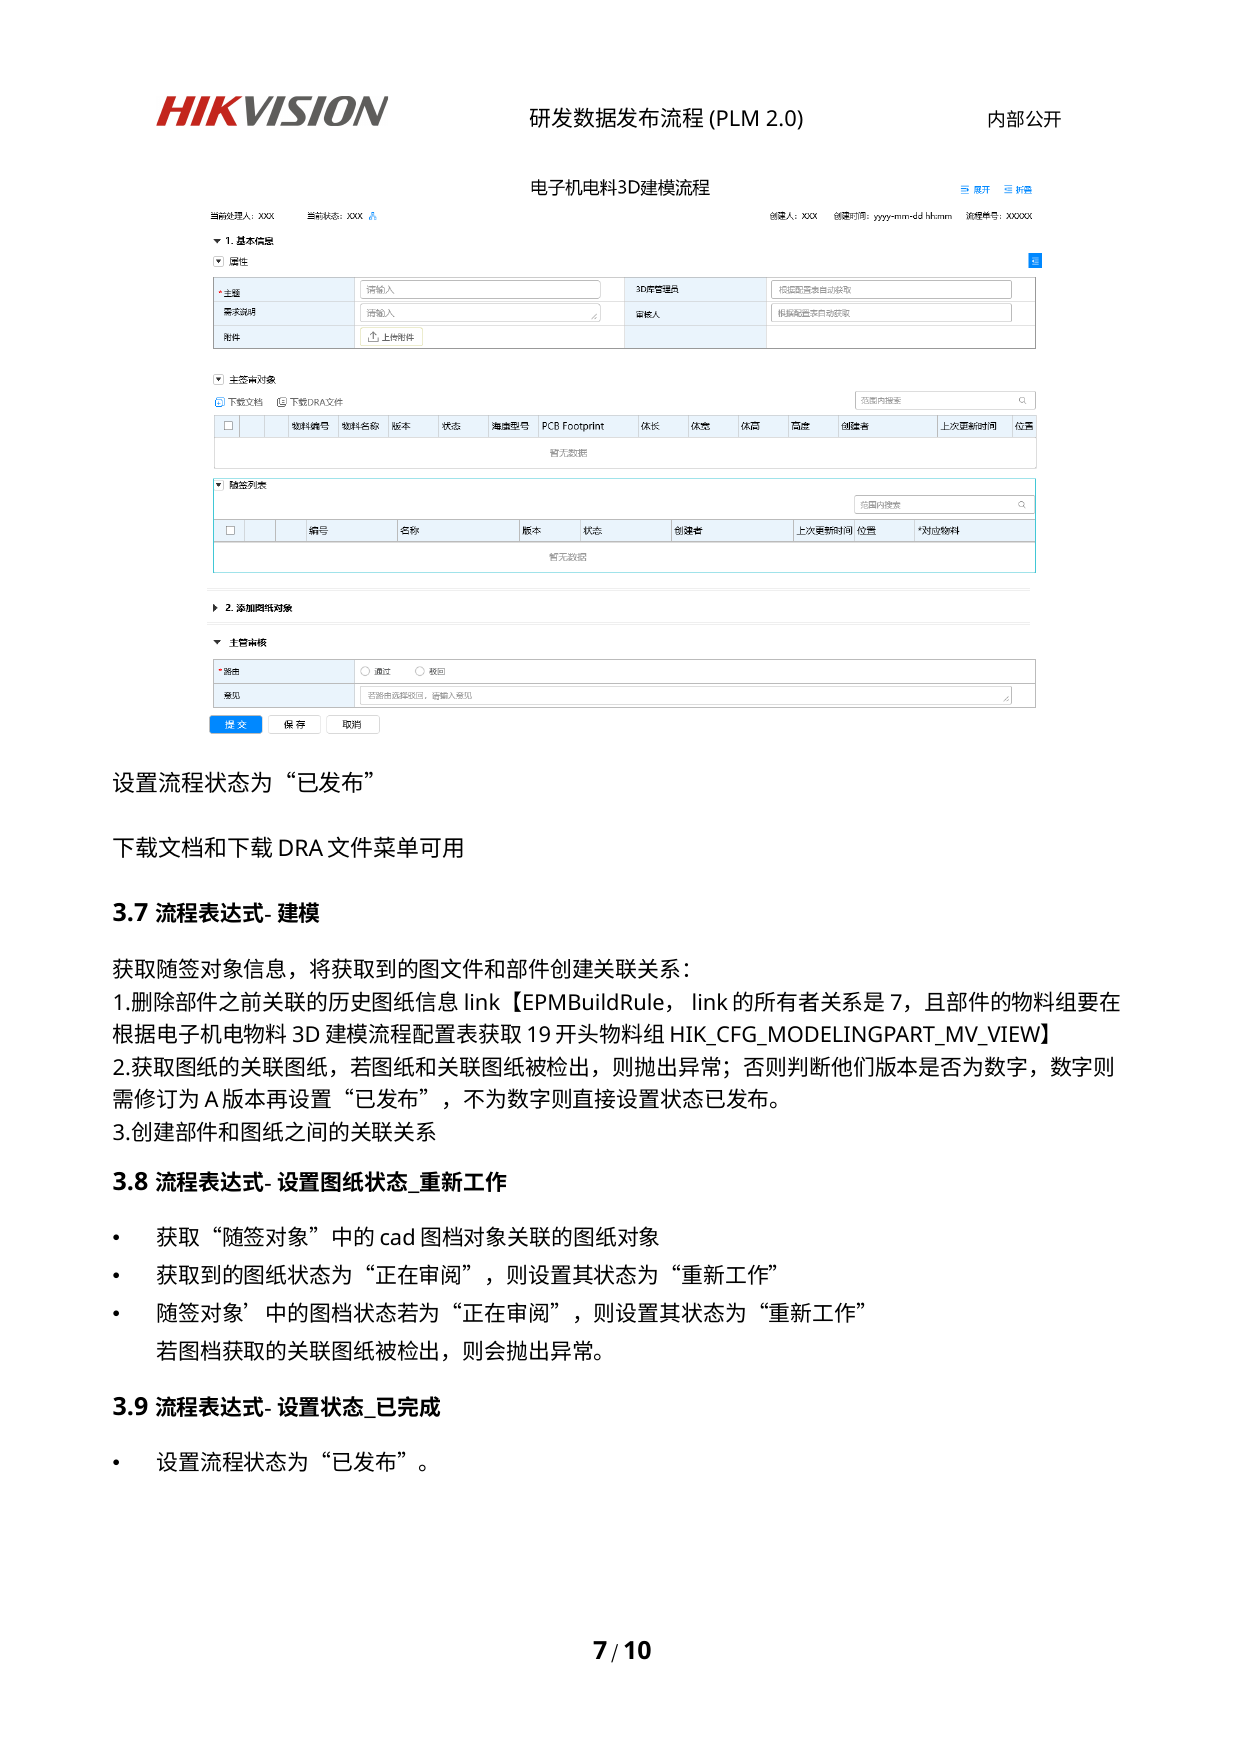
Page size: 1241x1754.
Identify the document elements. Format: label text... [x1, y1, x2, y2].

text 2.获取图纸的关联图纸，若图纸和关联图纸被检出，则抛出异常；否则判断他们版本是否为数字，数字则需修订为A版本再设置“已发布”，不为数字则直接设置状态已发布。 [112, 1049, 1128, 1114]
text 下载文档和下载DRA文件菜单可用 [112, 813, 1128, 878]
text 1.删除部件之前关联的历史图纸信息link【EPMBuildRule， link的所有者关系是7，且部件的物料组要在根据电子机电物料3D建模流程配置表获取19开头物料组HIK_CFG_MODELINGPART_MV_VIEW】 [112, 984, 1128, 1049]
subtitle 流程表达式- 设置图纸状态_重新工作 [112, 1163, 1128, 1197]
list 设置流程状态为“已发布”。 [112, 1445, 1128, 1477]
subtitle 流程表达式- 设置状态_已完成 [112, 1388, 1128, 1422]
picture [195, 162, 1046, 743]
picture [156, 96, 389, 126]
subtitle 流程表达式- 建模 [112, 895, 1128, 929]
text 3.创建部件和图纸之间的关联关系 [112, 1114, 1128, 1147]
text 设置流程状态为“已发布” [112, 748, 1128, 813]
list 获取到的图纸状态为“正在审阅”，则设置其状态为“重新工作” [112, 1258, 1128, 1290]
list 获取“随签对象”中的cad图档对象关联的图纸对象 [112, 1220, 1128, 1252]
text 获取随签对象信息，将获取到的图文件和部件创建关联关系： [112, 952, 1128, 984]
list 随签对象’中的图档状态若为“正在审阅”，则设置其状态为“重新工作” [112, 1296, 1128, 1328]
list 若图档获取的关联图纸被检出，则会抛出异常。 [156, 1334, 1128, 1366]
